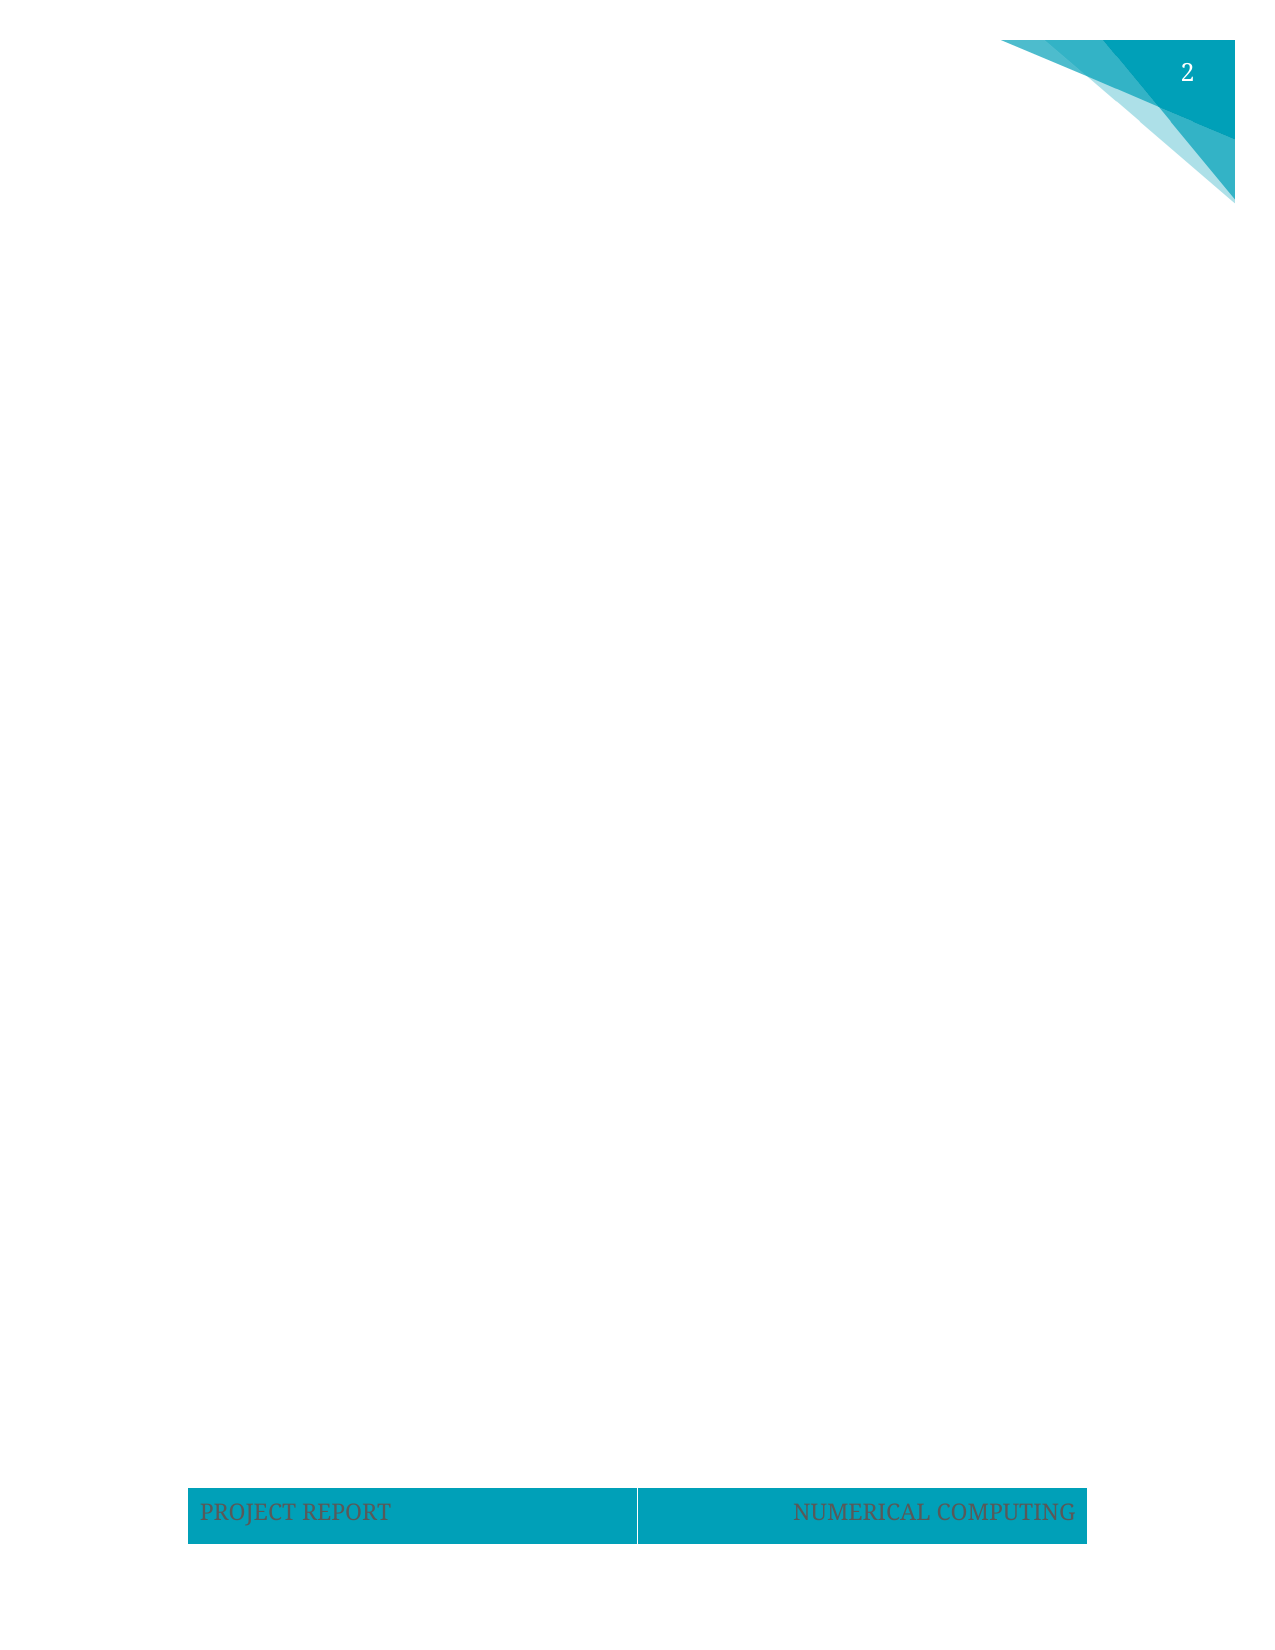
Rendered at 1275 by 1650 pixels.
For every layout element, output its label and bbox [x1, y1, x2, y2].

picture [998, 40, 1235, 204]
